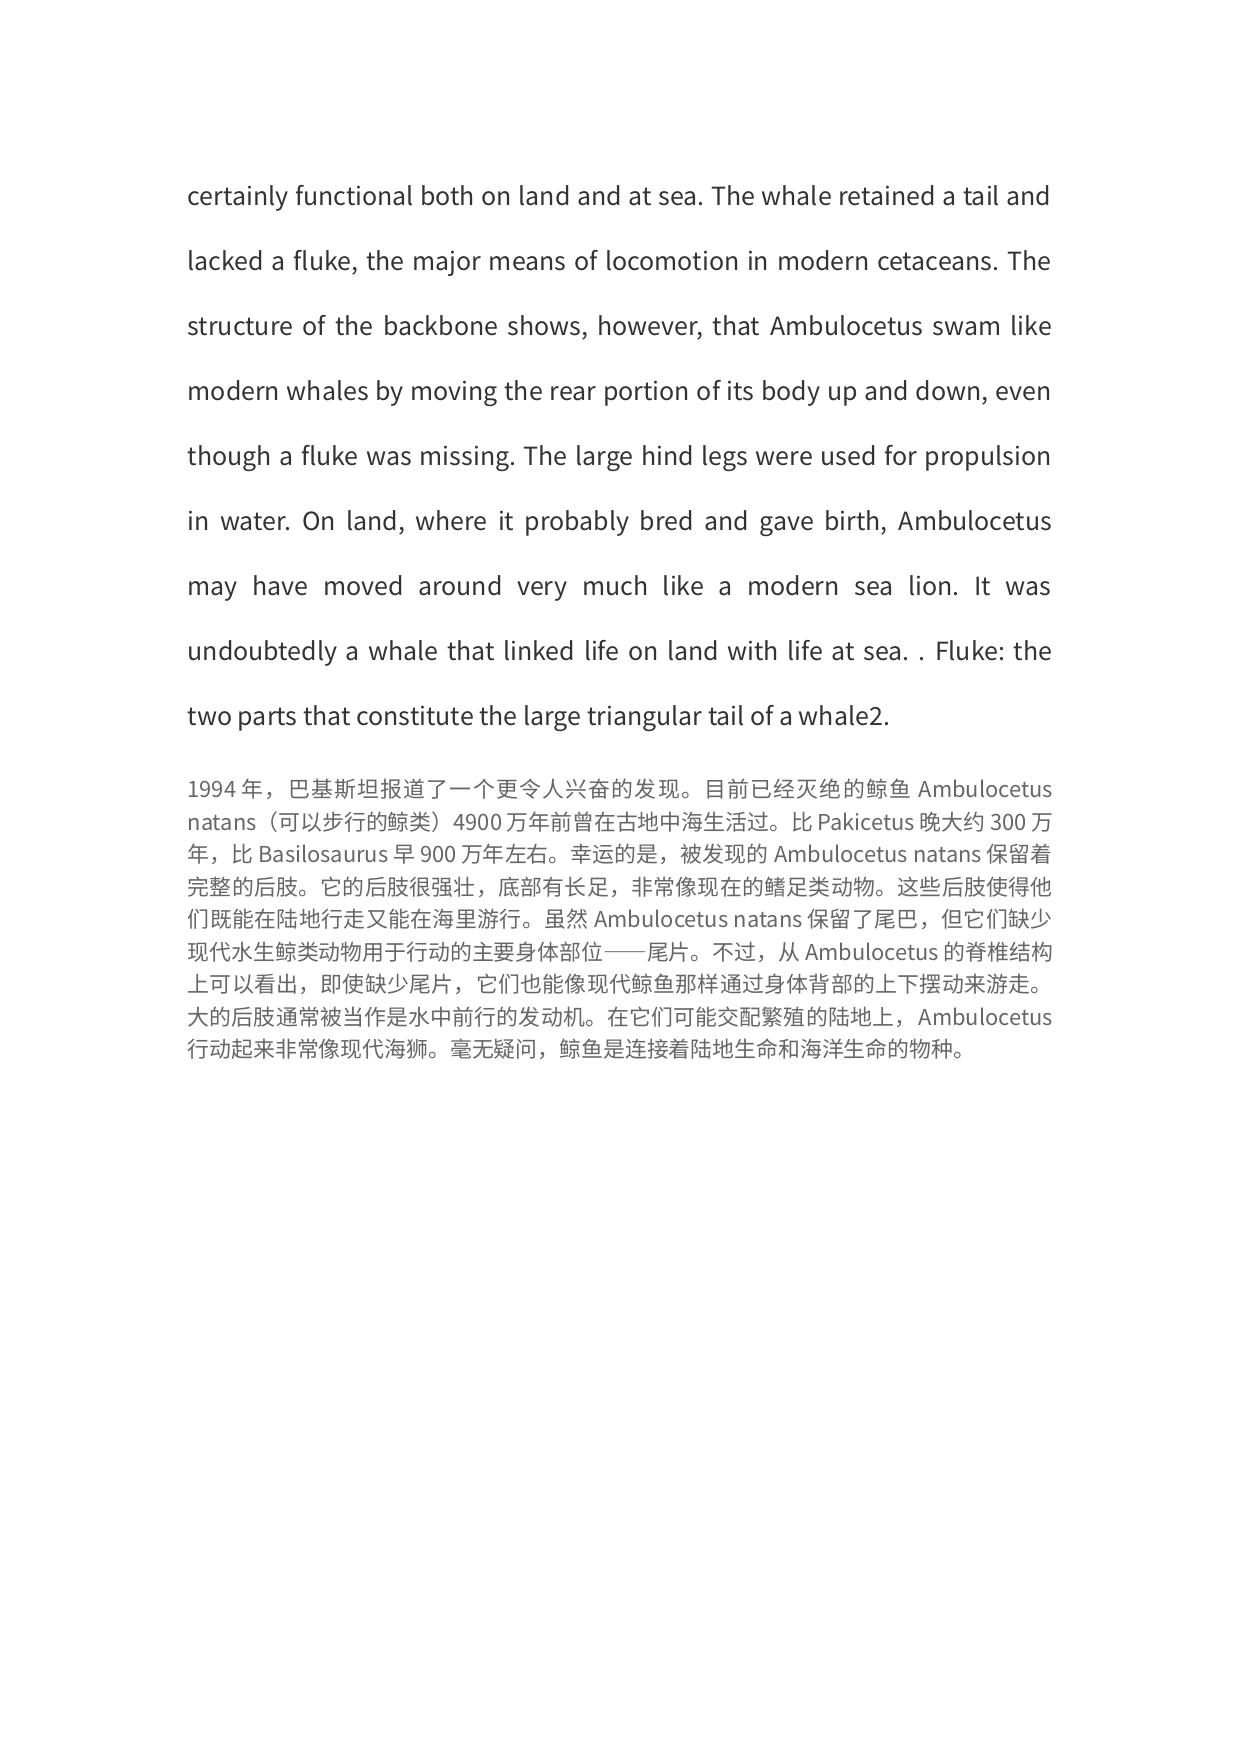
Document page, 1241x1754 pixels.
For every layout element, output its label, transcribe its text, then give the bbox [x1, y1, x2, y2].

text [187, 162, 1053, 747]
text 1994年，巴基斯坦报道了一个更令人兴奋的发现。目前已经灭绝的鲸鱼Ambulocetus natans（可以步行的鲸类）4900万年前曾在古地中海生活过。比Pakicetus晚大约 300万年，比Basilosaurus早 900万年左右。幸运的是，被发现的Ambulocetus natans保留着完整的后肢。它的后肢很强壮，底部有长足，非常像现在的鳍足类动物。这些后肢使得他们既能在陆地行走又能在海里游行。虽然Ambulocetus natans保留了尾巴，但它们缺少现代水生鲸类动物用于行动的主要身体部位——尾片。不过，从Ambulocetus的脊椎结构上可以看出，即使缺少尾片，它们也能像现代鲸鱼那样通过身体背部的上下摆动来游走。大的后肢通常被当作是水中前行的发动机。在它们可能交配繁殖的陆地上，Ambulocetus行动起来非常像现代海狮。毫无疑问，鲸鱼是连接着陆地生命和海洋生命的物种。 [187, 772, 1053, 1064]
